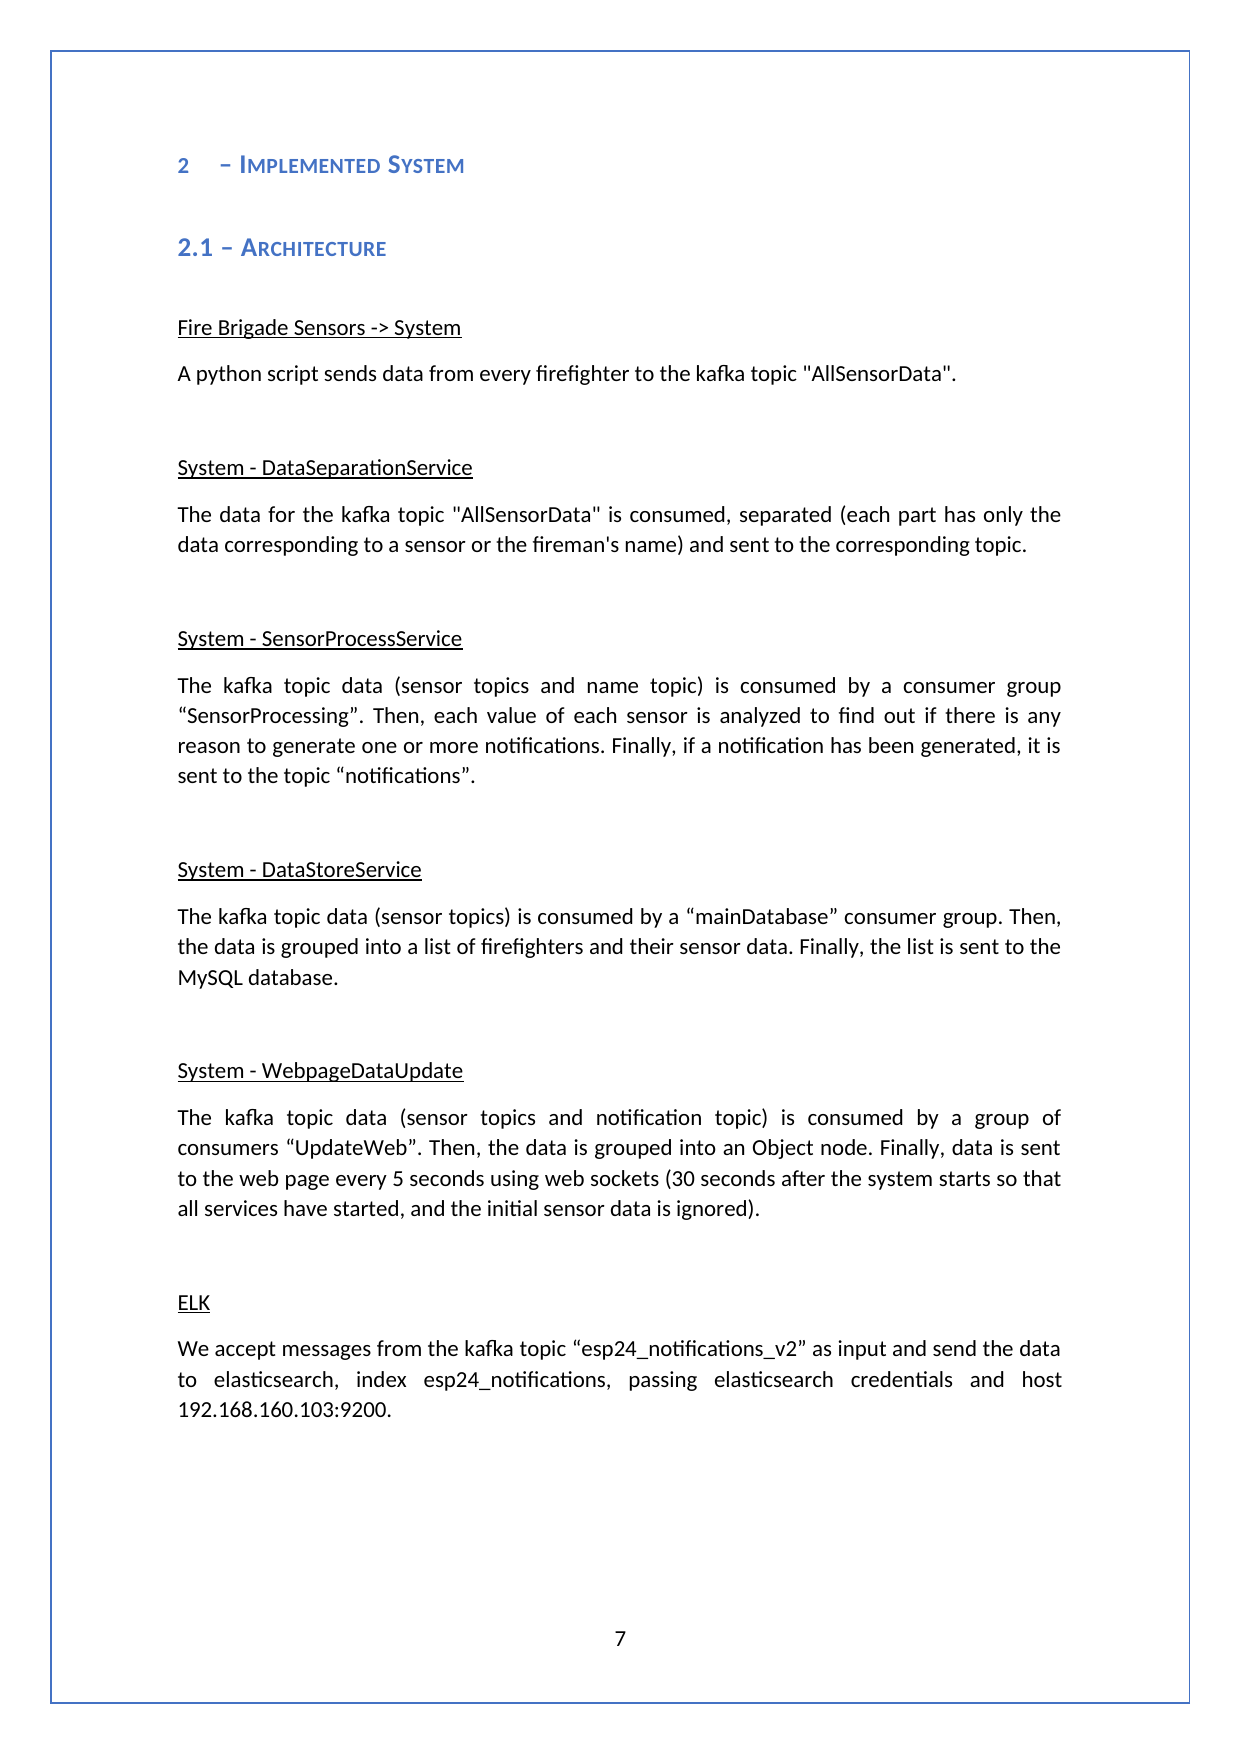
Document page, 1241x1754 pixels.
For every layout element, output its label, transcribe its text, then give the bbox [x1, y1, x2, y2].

text System - DataSeparationService [177, 453, 1063, 481]
text We accept messages from the kafka topic “esp24_notifications_v2” as input and send the data to elasticsearch, index esp24_notifications, passing elasticsearch credentials and host 192.168.160.103:9200. [177, 1334, 1063, 1423]
text The kafka topic data (sensor topics and notification topic) is consumed by a group of consumers “UpdateWeb”. Then, the data is grouped into an Object node. Finally, data is sent to the web page every 5 seconds using web sockets (30 seconds after the system starts so that all services have started, and the initial sensor data is ignored). [177, 1103, 1063, 1222]
subtitle 2.1 – Architecture [177, 230, 1063, 263]
text System - WebpageDataUpdate [177, 1056, 1063, 1084]
text The kafka topic data (sensor topics) is consumed by a “mainDatabase” consumer group. Then, the data is grouped into a list of firefighters and their sensor data. Finally, the list is sent to the MySQL database. [177, 902, 1063, 991]
text ELK [177, 1288, 1063, 1316]
text System - DataStoreService [177, 855, 1063, 883]
text The data for the kafka topic "AllSensorData" is consumed, separated (each part has only the data corresponding to a sensor or the fireman's name) and sent to the corresponding topic. [177, 500, 1063, 558]
subtitle – Implemented System [177, 148, 1063, 181]
text The kafka topic data (sensor topics and name topic) is consumed by a consumer group “SensorProcessing”. Then, each value of each sensor is analyzed to find out if there is any reason to generate one or more notifications. Finally, if a notification has been generated, it is sent to the topic “notifications”. [177, 671, 1063, 789]
text Fire Brigade Sensors -> System [177, 313, 1063, 341]
text System - SensorProcessService [177, 624, 1063, 652]
text A python script sends data from every firefighter to the kafka topic "AllSensorData". [177, 359, 1063, 387]
